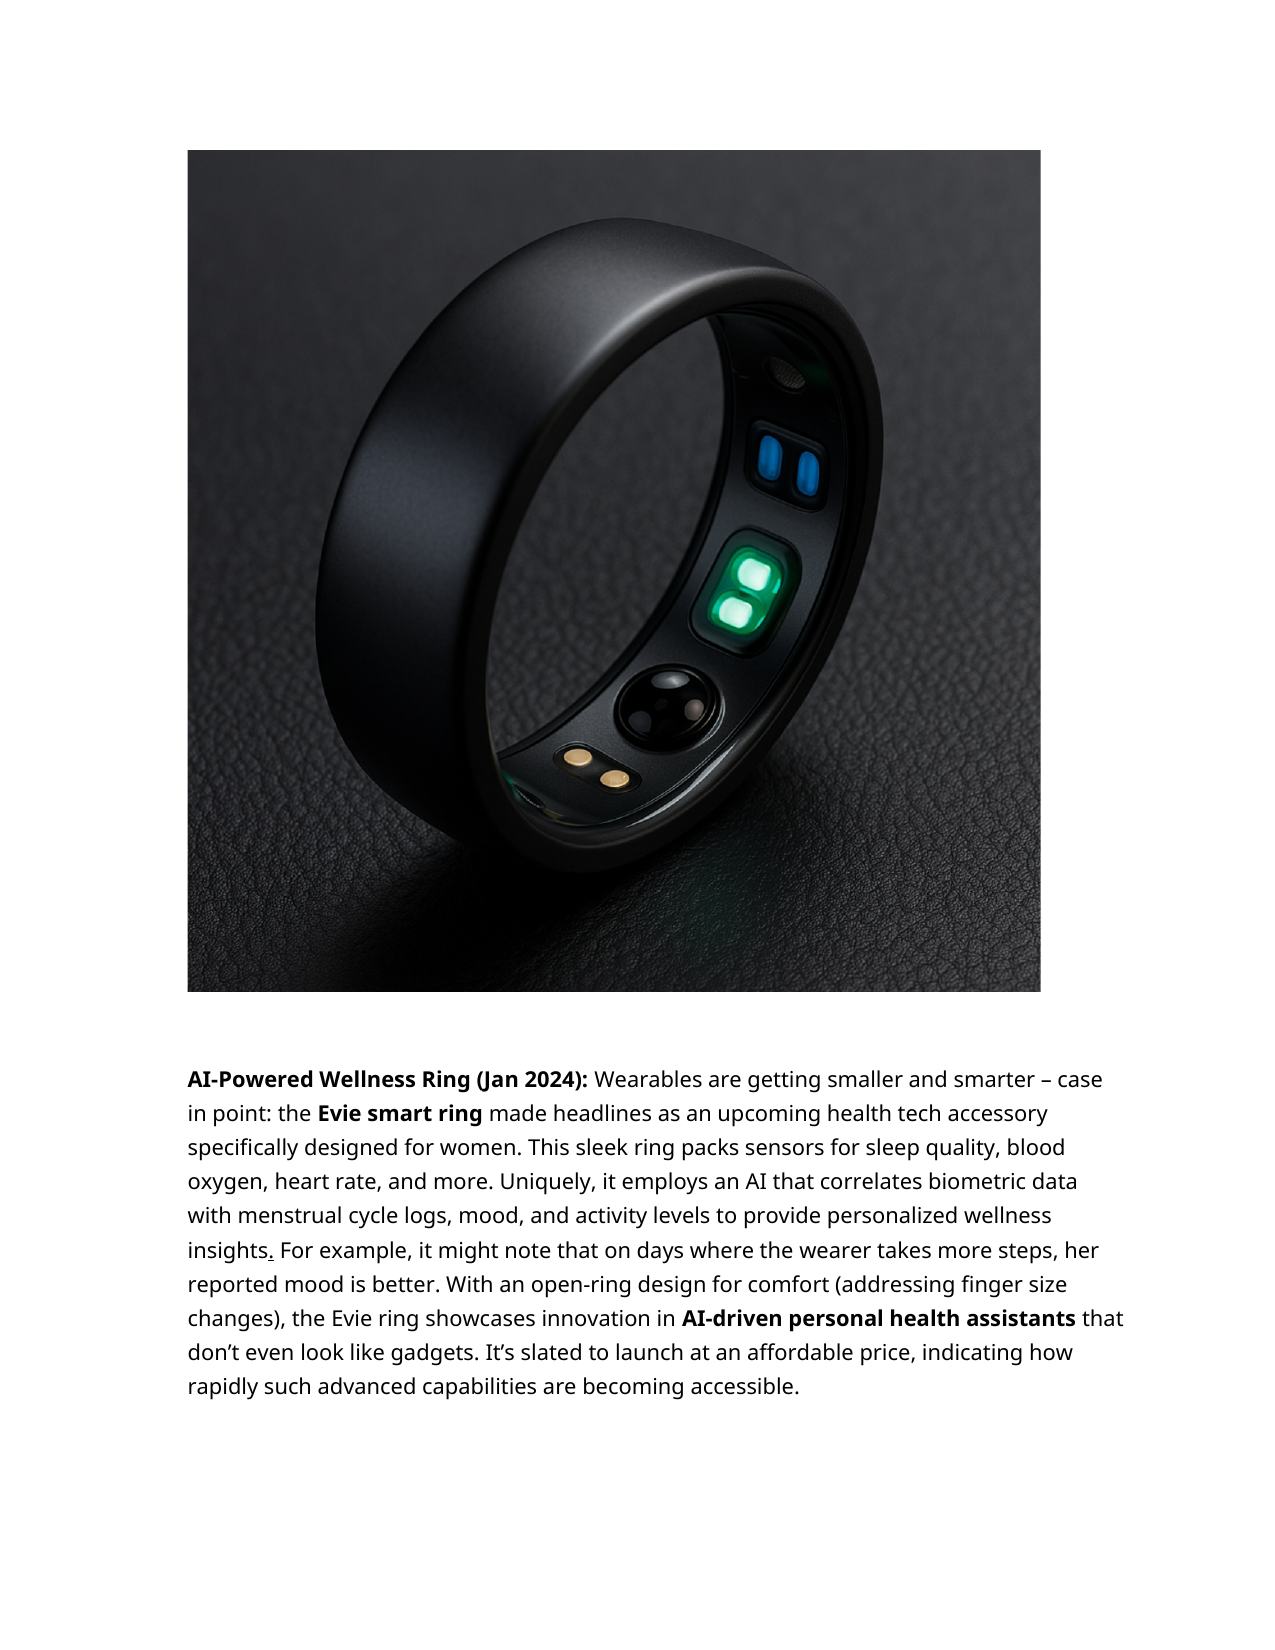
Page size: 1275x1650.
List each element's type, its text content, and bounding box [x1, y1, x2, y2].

text AI-Powered Wellness Ring (Jan 2024): Wearables are getting smaller and smarter – case in point: the Evie smart ring made headlines as an upcoming health tech accessory specifically designed for women. This sleek ring packs sensors for sleep quality, blood oxygen, heart rate, and more. Uniquely, it employs an AI that correlates biometric data with menstrual cycle logs, mood, and activity levels to provide personalized wellness insights. For example, it might note that on days where the wearer takes more steps, her reported mood is better. With an open-ring design for comfort (addressing finger size changes), the Evie ring showcases innovation in AI-driven personal health assistants that don’t even look like gadgets. It’s slated to launch at an affordable price, indicating how rapidly such advanced capabilities are becoming accessible. [187, 1064, 1125, 1401]
picture [187, 150, 1041, 992]
